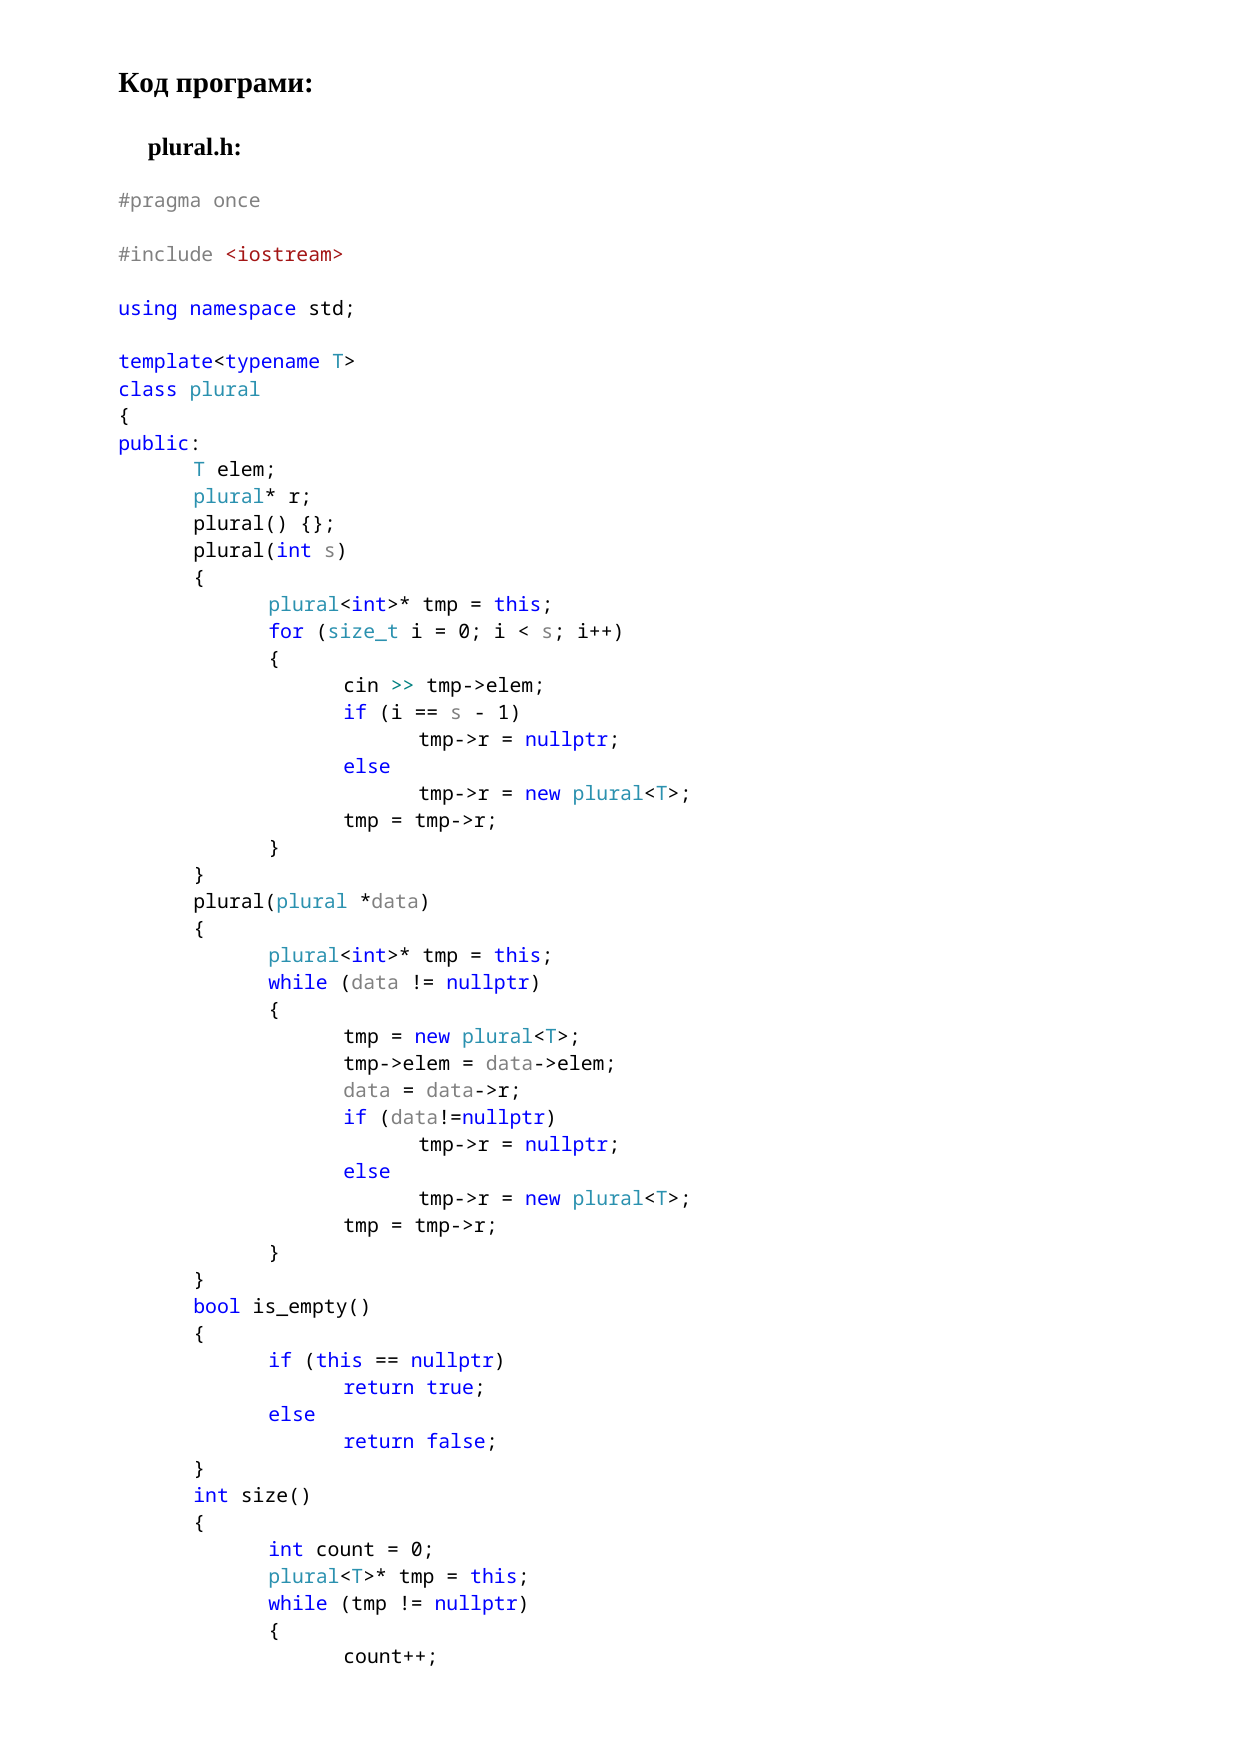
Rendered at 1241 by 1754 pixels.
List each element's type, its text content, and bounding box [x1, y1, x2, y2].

text { [118, 1508, 1181, 1535]
text tmp->elem = data->elem; [118, 1049, 1181, 1076]
text { [118, 995, 1181, 1022]
text for (size_t i = 0; i < s; i++) [118, 618, 1181, 644]
text while (data != nullptr) [118, 968, 1181, 995]
text tmp = tmp->r; [118, 806, 1181, 833]
text plural(plural *data) [118, 887, 1181, 914]
text if (data!=nullptr) [118, 1103, 1181, 1130]
text tmp->r = new plural<T>; [118, 1184, 1181, 1211]
text if (this == nullptr) [118, 1346, 1181, 1373]
text if (i == s - 1) [118, 698, 1181, 726]
text tmp->r = nullptr; [118, 1130, 1181, 1157]
text plural<int>* tmp = this; [118, 941, 1181, 968]
text template<typename T> [118, 348, 1181, 375]
text else [118, 1157, 1181, 1184]
text plural() {}; [118, 510, 1181, 537]
text } [118, 1265, 1181, 1292]
text tmp->r = nullptr; [118, 726, 1181, 752]
text return false; [118, 1427, 1181, 1454]
text tmp->r = new plural<T>; [118, 779, 1181, 806]
text { [118, 914, 1181, 941]
text } [118, 860, 1181, 887]
text #pragma once [118, 186, 1181, 213]
text { [118, 402, 1181, 429]
text plural<T>* tmp = this; [118, 1562, 1181, 1589]
text tmp = new plural<T>; [118, 1022, 1181, 1049]
text using namespace std; [118, 294, 1181, 321]
text class plural [118, 375, 1181, 402]
text { [118, 564, 1181, 591]
text else [118, 1400, 1181, 1427]
text #include <iostream> [118, 240, 1181, 267]
text plural* r; [118, 483, 1181, 510]
text T elem; [118, 456, 1181, 483]
text else [118, 752, 1181, 779]
text plural(int s) [118, 537, 1181, 564]
text Код програми: [118, 65, 1181, 98]
text int size() [118, 1481, 1181, 1508]
text { [118, 1616, 1181, 1643]
text tmp = tmp->r; [118, 1211, 1181, 1238]
text } [118, 1238, 1181, 1265]
text data = data->r; [118, 1076, 1181, 1103]
text { [118, 1319, 1181, 1346]
text bool is_empty() [118, 1292, 1181, 1319]
text { [118, 644, 1181, 672]
text while (tmp != nullptr) [118, 1589, 1181, 1616]
text cin >> tmp->elem; [118, 672, 1181, 698]
text int count = 0; [118, 1535, 1181, 1562]
text plural.h: [118, 132, 1181, 161]
text } [118, 833, 1181, 860]
text plural<int>* tmp = this; [118, 591, 1181, 618]
text count++; [118, 1643, 1181, 1670]
text return true; [118, 1373, 1181, 1400]
text } [118, 1454, 1181, 1481]
text public: [118, 429, 1181, 456]
